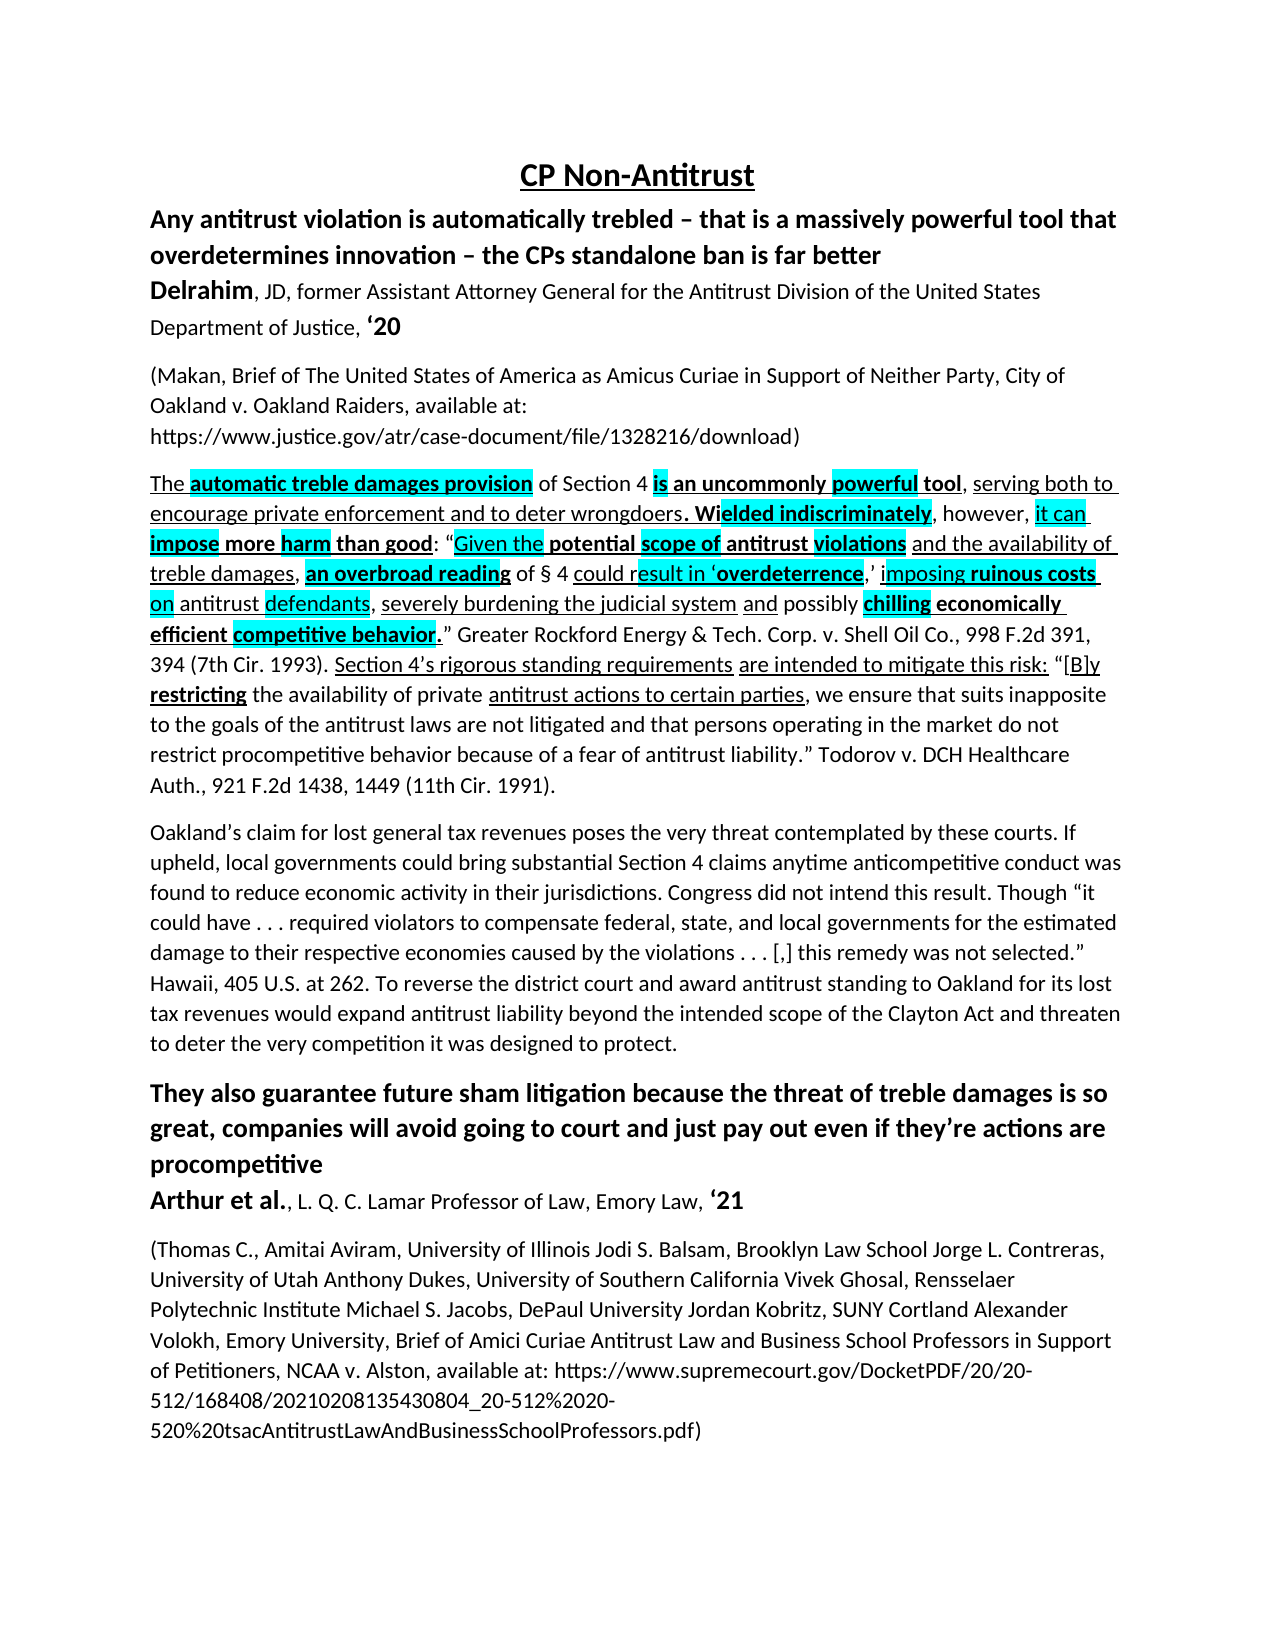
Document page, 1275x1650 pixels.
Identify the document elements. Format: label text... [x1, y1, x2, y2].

text (Thomas C., Amitai Aviram, University of Illinois Jodi S. Balsam, Brooklyn Law School Jorge L. Contreras, University of Utah Anthony Dukes, University of Southern California Vivek Ghosal, Rensselaer Polytechnic Institute Michael S. Jacobs, DePaul University Jordan Kobritz, SUNY Cortland Alexander Volokh, Emory University, Brief of Amici Curiae Antitrust Law and Business School Professors in Support of Petitioners, NCAA v. Alston, available at: https://www.supremecourt.gov/DocketPDF/20/20-512/168408/20210208135430804_20-512%2020-520%20tsacAntitrustLawAndBusinessSchoolProfessors.pdf) [150, 1235, 1125, 1444]
text The automatic treble damages provision of Section 4 is an uncommonly powerful tool, serving both to encourage private enforcement and to deter wrongdoers. Wielded indiscriminately, however, it can impose more harm than good: “Given the potential scope of antitrust violations and the availability of treble damages, an overbroad reading of § 4 could result in ‘overdeterrence,’ imposing ruinous costs on antitrust defendants, severely burdening the judicial system and possibly chilling economically efficient competitive behavior.” Greater Rockford Energy & Tech. Corp. v. Shell Oil Co., 998 F.2d 391, 394 (7th Cir. 1993). Section 4’s rigorous standing requirements are intended to mitigate this risk: “[B]y restricting the availability of private antitrust actions to certain parties, we ensure that suits inapposite to the goals of the antitrust laws are not litigated and that persons operating in the market do not restrict procompetitive behavior because of a fear of antitrust liability.” Todorov v. DCH Healthcare Auth., 921 F.2d 1438, 1449 (11th Cir. 1991). [150, 469, 1125, 799]
text Delrahim, JD, former Assistant Attorney General for the Antitrust Division of the United States Department of Justice, ‘20 [150, 273, 1125, 342]
subtitle CP Non-Antitrust [150, 154, 1125, 195]
text (Makan, Brief of The United States of America as Amicus Curiae in Support of Neither Party, City of Oakland v. Oakland Raiders, available at: https://www.justice.gov/atr/case-document/file/1328216/download) [150, 361, 1125, 450]
text Arthur et al., L. Q. C. Lamar Professor of Law, Emory Law, ‘21 [150, 1183, 1125, 1216]
subtitle Any antitrust violation is automatically trebled – that is a massively powerful tool that overdetermines innovation – the CPs standalone ban is far better [150, 202, 1125, 271]
text Oakland’s claim for lost general tax revenues poses the very threat contemplated by these courts. If upheld, local governments could bring substantial Section 4 claims anytime anticompetitive conduct was found to reduce economic activity in their jurisdictions. Congress did not intend this result. Though “it could have . . . required violators to compensate federal, state, and local governments for the estimated damage to their respective economies caused by the violations . . . [,] this remedy was not selected.” Hawaii, 405 U.S. at 262. To reverse the district court and award antitrust standing to Oakland for its lost tax revenues would expand antitrust liability beyond the intended scope of the Clayton Act and threaten to deter the very competition it was designed to protect. [150, 818, 1125, 1057]
subtitle They also guarantee future sham litigation because the threat of treble damages is so great, companies will avoid going to court and just pay out even if they’re actions are procompetitive [150, 1076, 1125, 1180]
